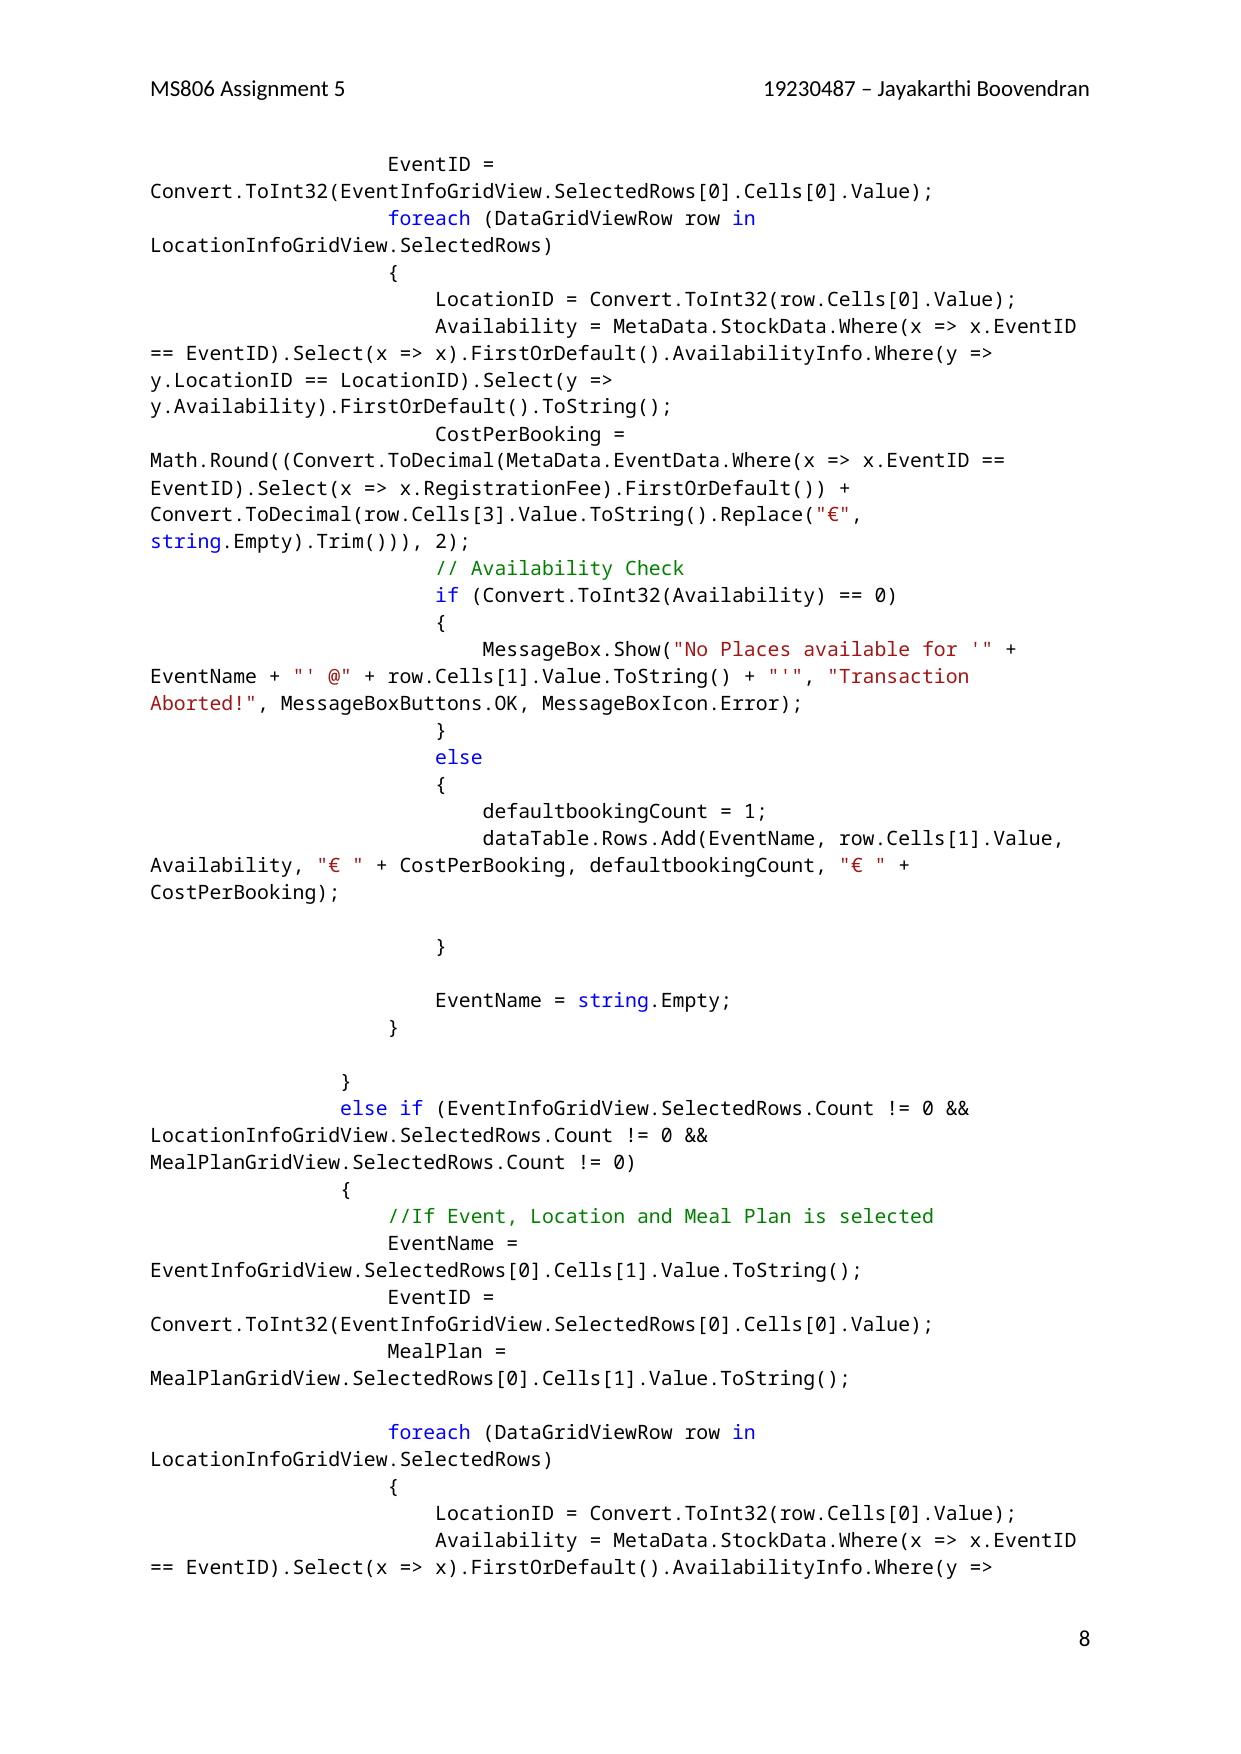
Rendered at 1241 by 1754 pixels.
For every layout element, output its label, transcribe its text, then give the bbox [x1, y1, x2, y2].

text } [150, 1067, 1090, 1094]
text // Availability Check [150, 555, 1090, 582]
text { [150, 1472, 1090, 1499]
text if (Convert.ToInt32(Availability) == 0) [150, 582, 1090, 609]
text foreach (DataGridViewRow row in LocationInfoGridView.SelectedRows) [150, 1418, 1090, 1472]
text { [150, 1175, 1090, 1202]
text } [150, 1013, 1090, 1040]
text EventID = Convert.ToInt32(EventInfoGridView.SelectedRows[0].Cells[0].Value); [150, 150, 1090, 204]
text EventID = Convert.ToInt32(EventInfoGridView.SelectedRows[0].Cells[0].Value); [150, 1283, 1090, 1337]
text } [150, 717, 1090, 743]
text foreach (DataGridViewRow row in LocationInfoGridView.SelectedRows) [150, 204, 1090, 258]
text LocationID = Convert.ToInt32(row.Cells[0].Value); [150, 285, 1090, 312]
text dataTable.Rows.Add(EventName, row.Cells[1].Value, Availability, "€ " + CostPerBooking, defaultbookingCount, "€ " + CostPerBooking); [150, 824, 1090, 905]
text { [150, 609, 1090, 636]
text MessageBox.Show("No Places available for '" + EventName + "' @" + row.Cells[1].Value.ToString() + "'", "Transaction Aborted!", MessageBoxButtons.OK, MessageBoxIcon.Error); [150, 636, 1090, 717]
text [150, 1526, 1090, 1580]
text EventName = EventInfoGridView.SelectedRows[0].Cells[1].Value.ToString(); [150, 1229, 1090, 1283]
text else if (EventInfoGridView.SelectedRows.Count != 0 && LocationInfoGridView.SelectedRows.Count != 0 && MealPlanGridView.SelectedRows.Count != 0) [150, 1094, 1090, 1175]
text { [150, 771, 1090, 797]
text MealPlan = MealPlanGridView.SelectedRows[0].Cells[1].Value.ToString(); [150, 1337, 1090, 1391]
text { [150, 258, 1090, 285]
text CostPerBooking = Math.Round((Convert.ToDecimal(MetaData.EventData.Where(x => x.EventID == EventID).Select(x => x.RegistrationFee).FirstOrDefault()) + Convert.ToDecimal(row.Cells[3].Value.ToString().Replace("€", string.Empty).Trim())), 2); [150, 420, 1090, 555]
text //If Event, Location and Meal Plan is selected [150, 1202, 1090, 1229]
text defaultbookingCount = 1; [150, 797, 1090, 824]
text else [150, 743, 1090, 771]
text LocationID = Convert.ToInt32(row.Cells[0].Value); [150, 1499, 1090, 1526]
text } [150, 932, 1090, 959]
text EventName = string.Empty; [150, 986, 1090, 1013]
